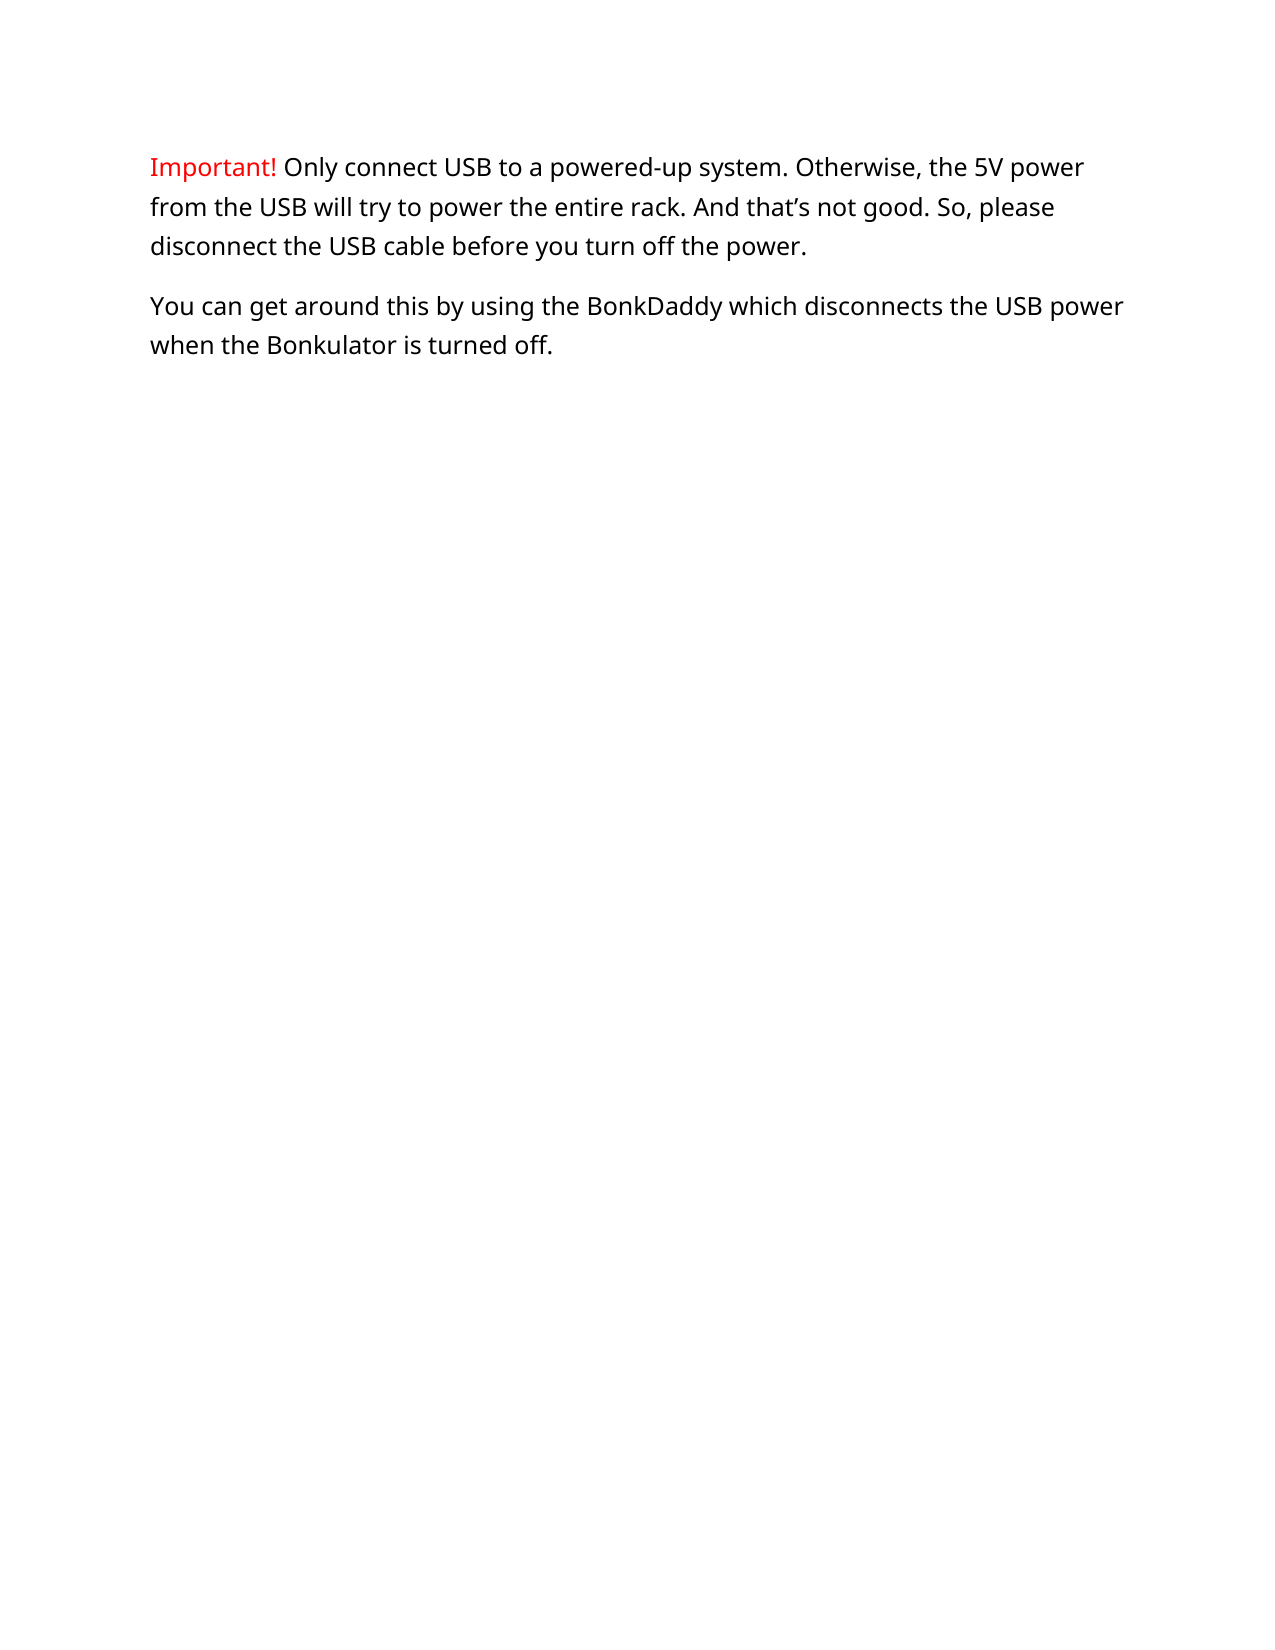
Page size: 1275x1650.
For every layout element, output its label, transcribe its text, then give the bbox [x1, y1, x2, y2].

text Important! Only connect USB to a powered-up system. Otherwise, the 5V power from the USB will try to power the entire rack. And that’s not good. So, please disconnect the USB cable before you turn off the power. [150, 150, 1125, 262]
text You can get around this by using the BonkDaddy which disconnects the USB power when the Bonkulator is turned off. [150, 288, 1125, 362]
